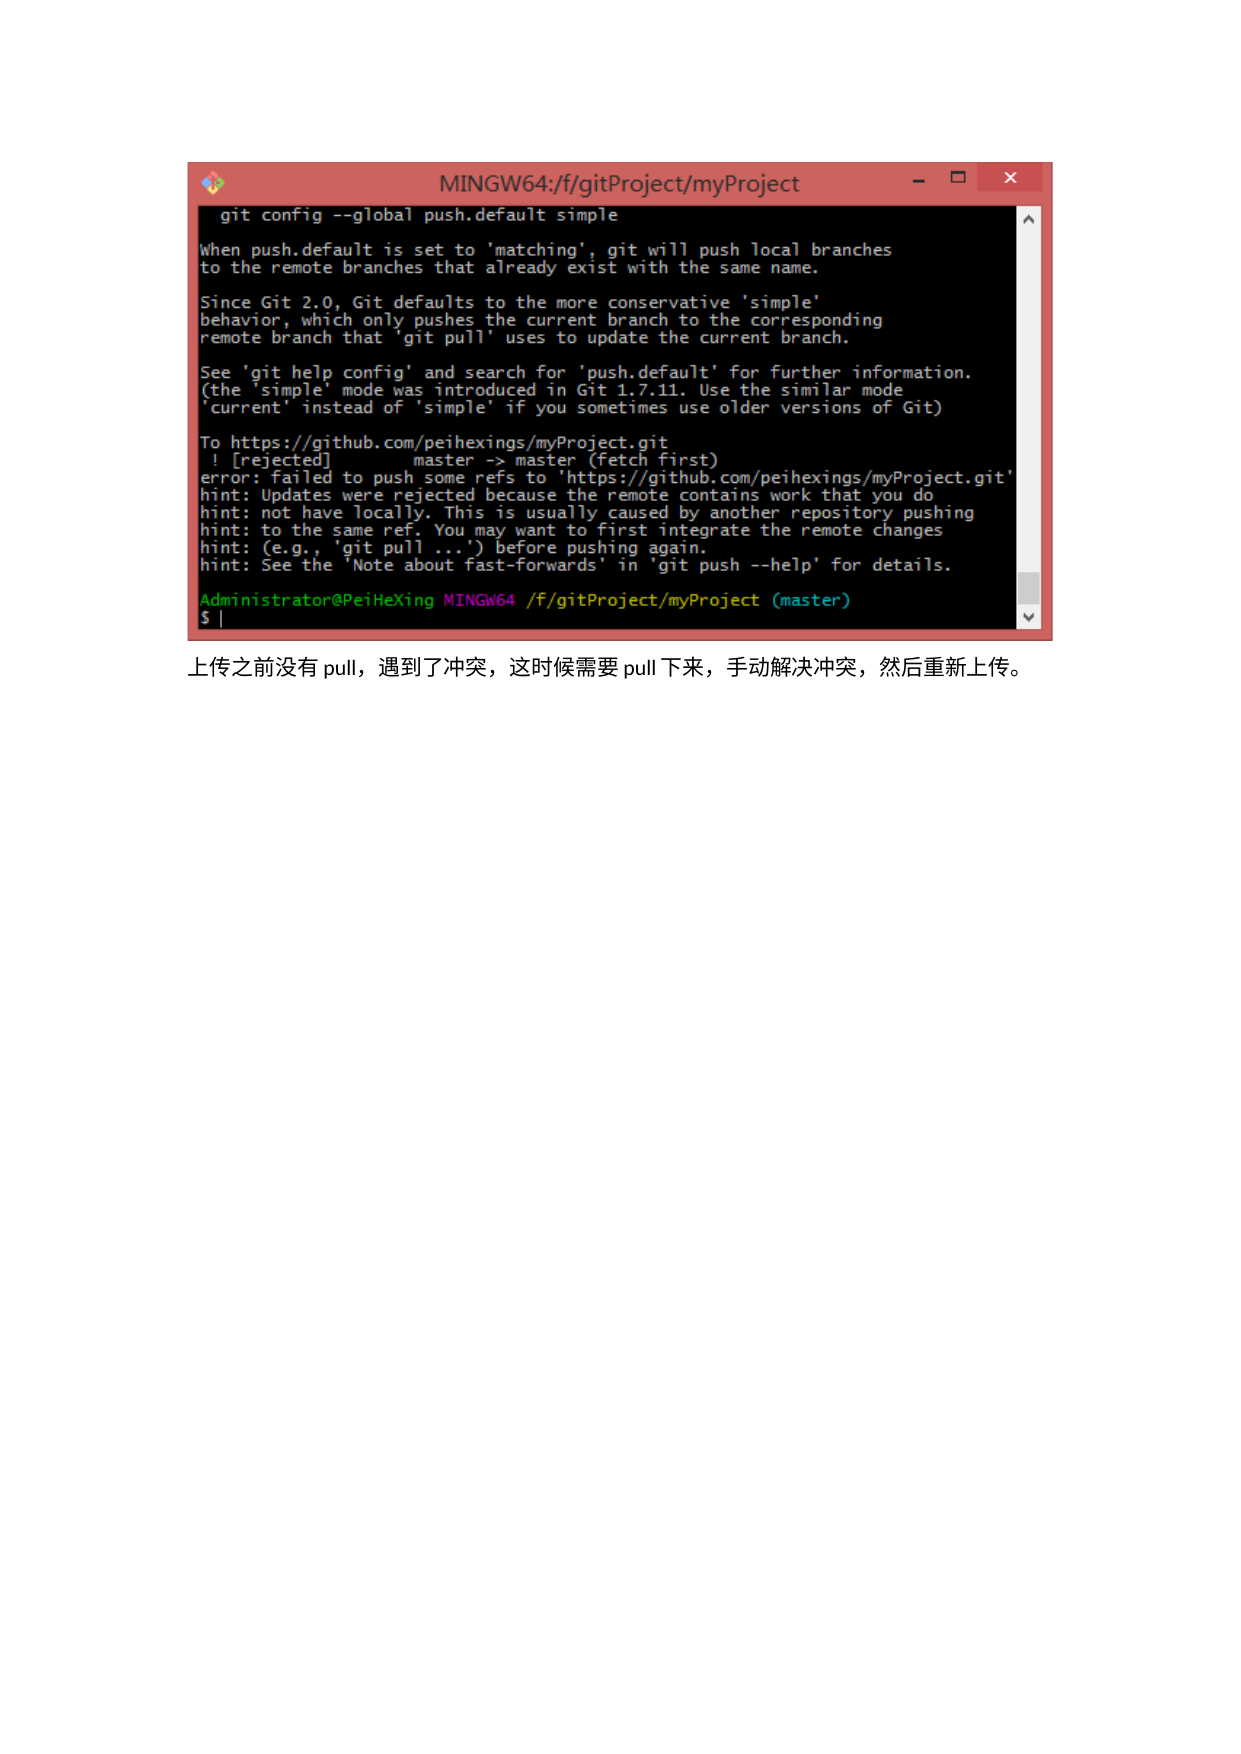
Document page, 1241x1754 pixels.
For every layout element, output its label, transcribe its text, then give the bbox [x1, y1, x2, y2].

picture [187, 162, 1053, 641]
text 上传之前没有pull，遇到了冲突，这时候需要pull下来，手动解决冲突，然后重新上传。 [187, 649, 1053, 682]
